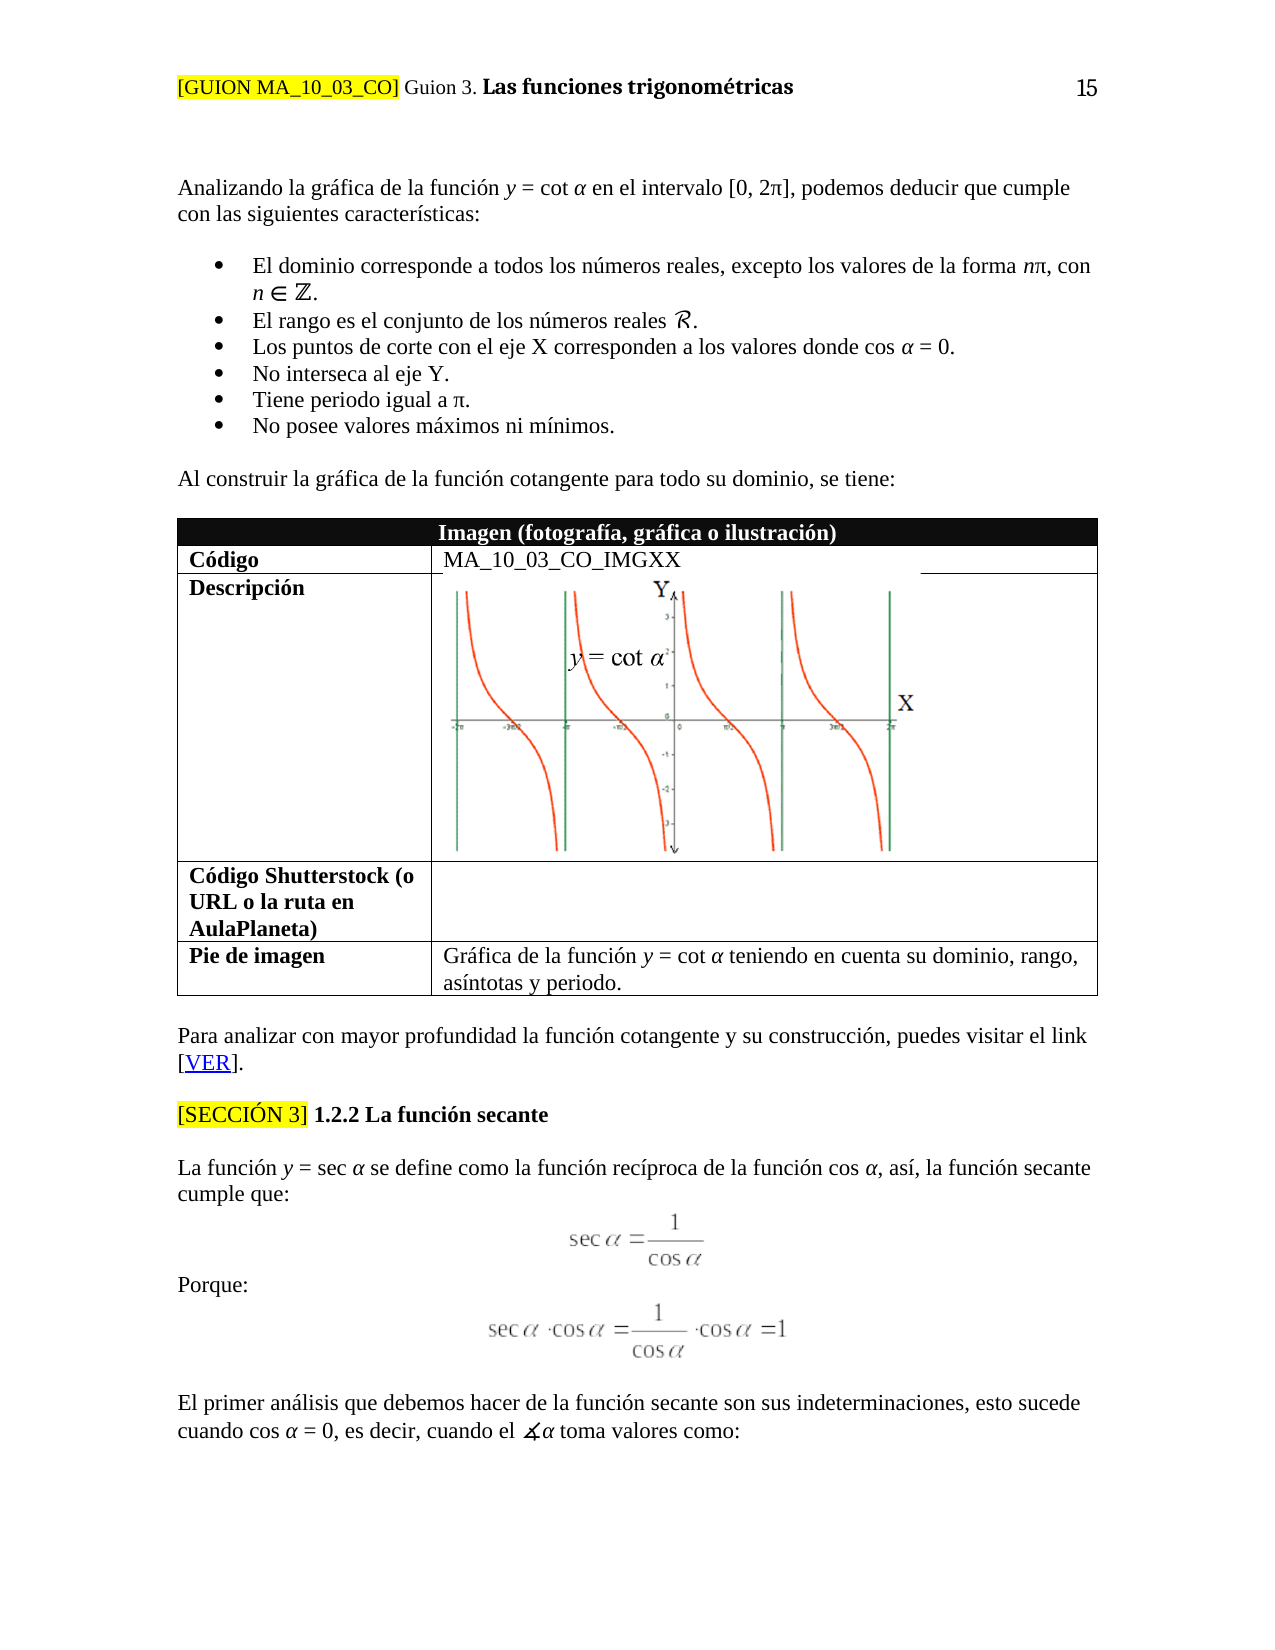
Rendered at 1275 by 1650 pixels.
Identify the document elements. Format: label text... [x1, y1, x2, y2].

text El primer análisis que debemos hacer de la función secante son sus indeterminaciones, esto sucede cuando cos α = 0, es decir, cuando el ∡α toma valores como: [177, 1389, 1098, 1443]
table_cell [921, 574, 1097, 861]
text [SECCIÓN 3] 1.2.2 La función secante [308, 1101, 1098, 1128]
text Porque: [177, 1272, 1098, 1298]
text La función y = sec α se define como la función recíproca de la función cos α, así, la función secante cumple que: [177, 1154, 1098, 1207]
table_cell MA_10_03_CO_IMGXX [432, 546, 1097, 573]
list El rango es el conjunto de los números reales ℛ. [215, 306, 1098, 333]
picture [443, 573, 921, 861]
text Analizando la gráfica de la función y = cot α en el intervalo [0, 2π], podemos deducir que cumple con las siguientes características: [177, 174, 1098, 227]
text Al construir la gráfica de la función cotangente para todo su dominio, se tiene: [177, 465, 1098, 492]
text Para analizar con mayor profundidad la función cotangente y su construcción, puedes visitar el link [VER]. [177, 1022, 1098, 1075]
list No posee valores máximos ni mínimos. [215, 412, 1098, 439]
list Los puntos de corte con el eje X corresponden a los valores donde cos α = 0. [215, 333, 1098, 360]
table_cell Descripción [178, 574, 431, 861]
table_cell Gráfica de la función y = cot α teniendo en cuenta su dominio, rango, asíntotas y periodo. [432, 942, 1097, 995]
table_cell Código [178, 546, 431, 573]
list No interseca al eje Y. [215, 360, 1098, 386]
table_cell [432, 862, 1097, 941]
list El dominio corresponde a todos los números reales, excepto los valores de la forma nπ, con n ∈ ℤ. [215, 252, 1098, 306]
list Tiene periodo igual a π. [215, 386, 1098, 412]
table_cell [432, 574, 443, 861]
table_header Imagen (fotografía, gráfica o ilustración) [178, 519, 1097, 545]
table_cell Pie de imagen [178, 942, 431, 995]
table_cell Código Shutterstock (o URL o la ruta en AulaPlaneta) [178, 862, 431, 941]
